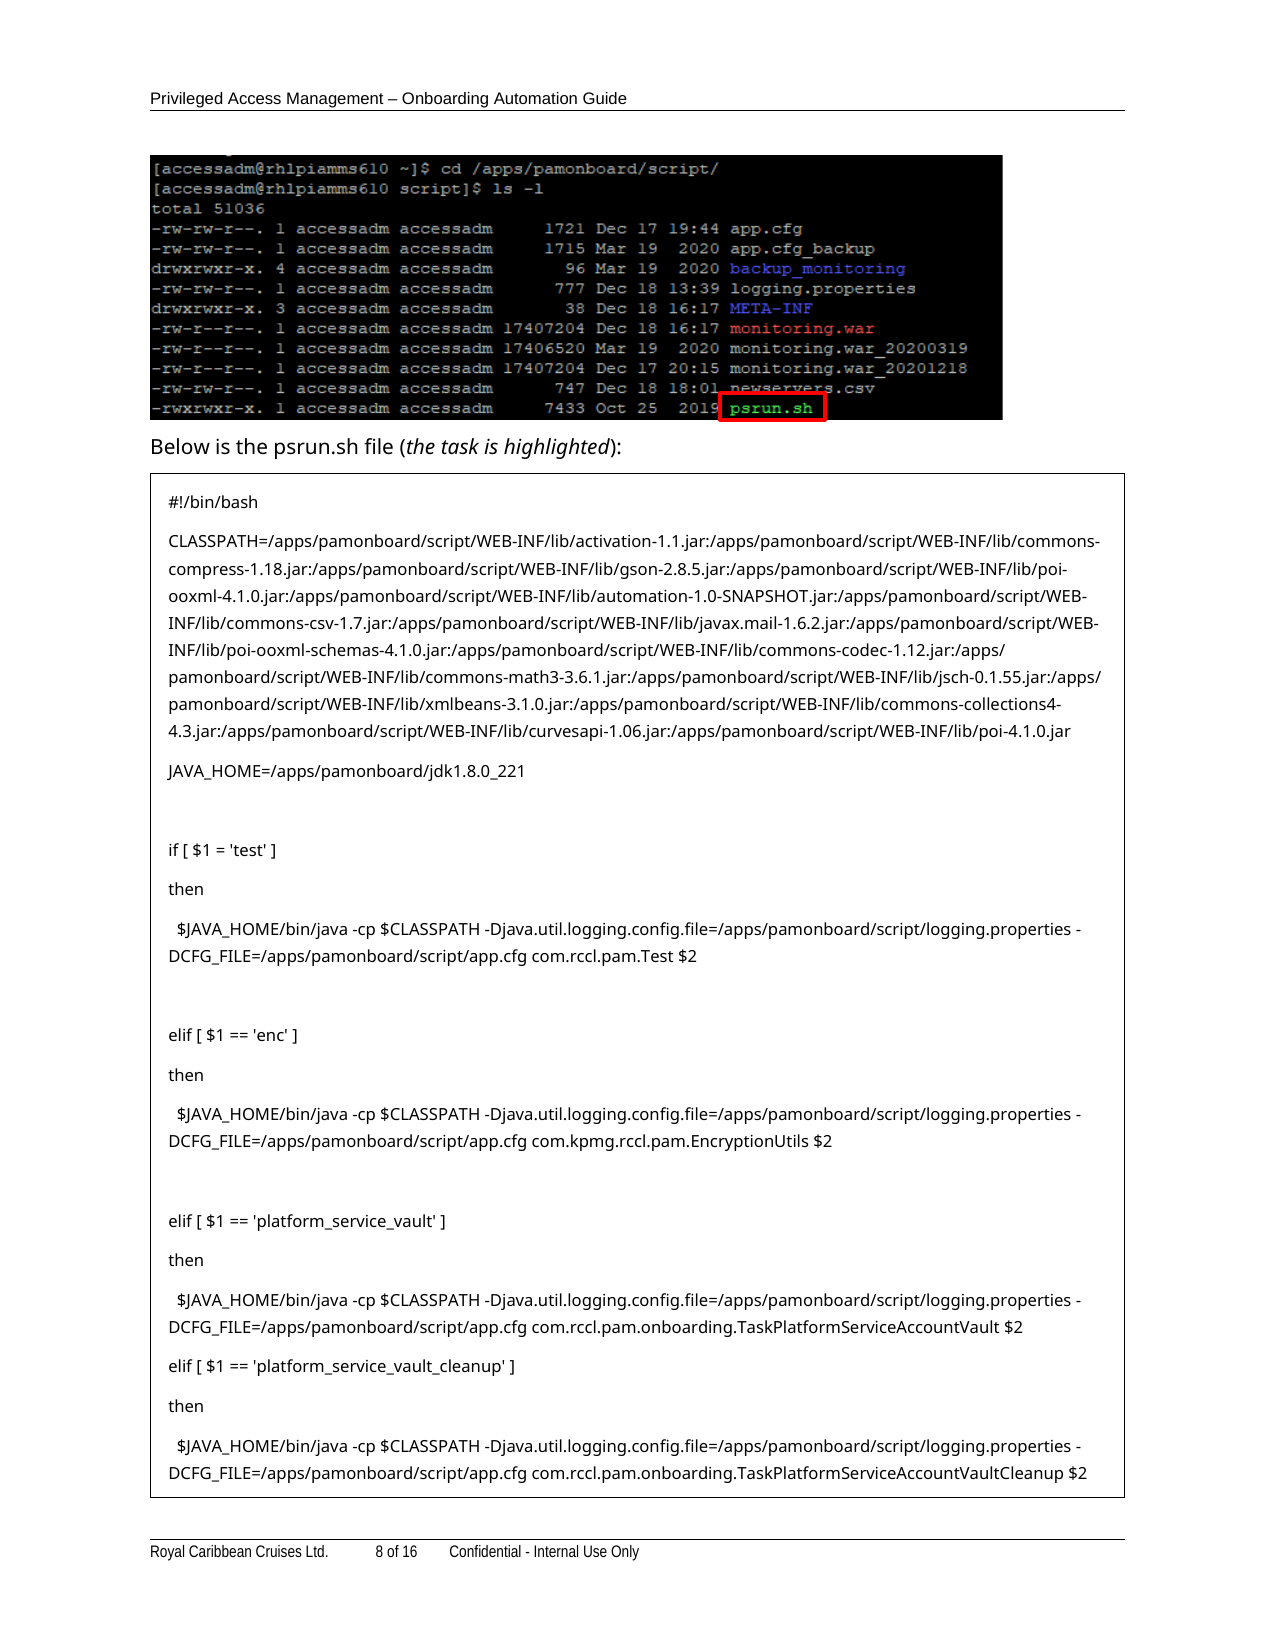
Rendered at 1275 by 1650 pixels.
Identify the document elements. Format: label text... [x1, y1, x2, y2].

text Below is the psrun.sh file (the task is highlighted): [150, 432, 1125, 461]
picture [150, 155, 1003, 420]
picture [722, 395, 823, 418]
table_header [151, 474, 1124, 1497]
